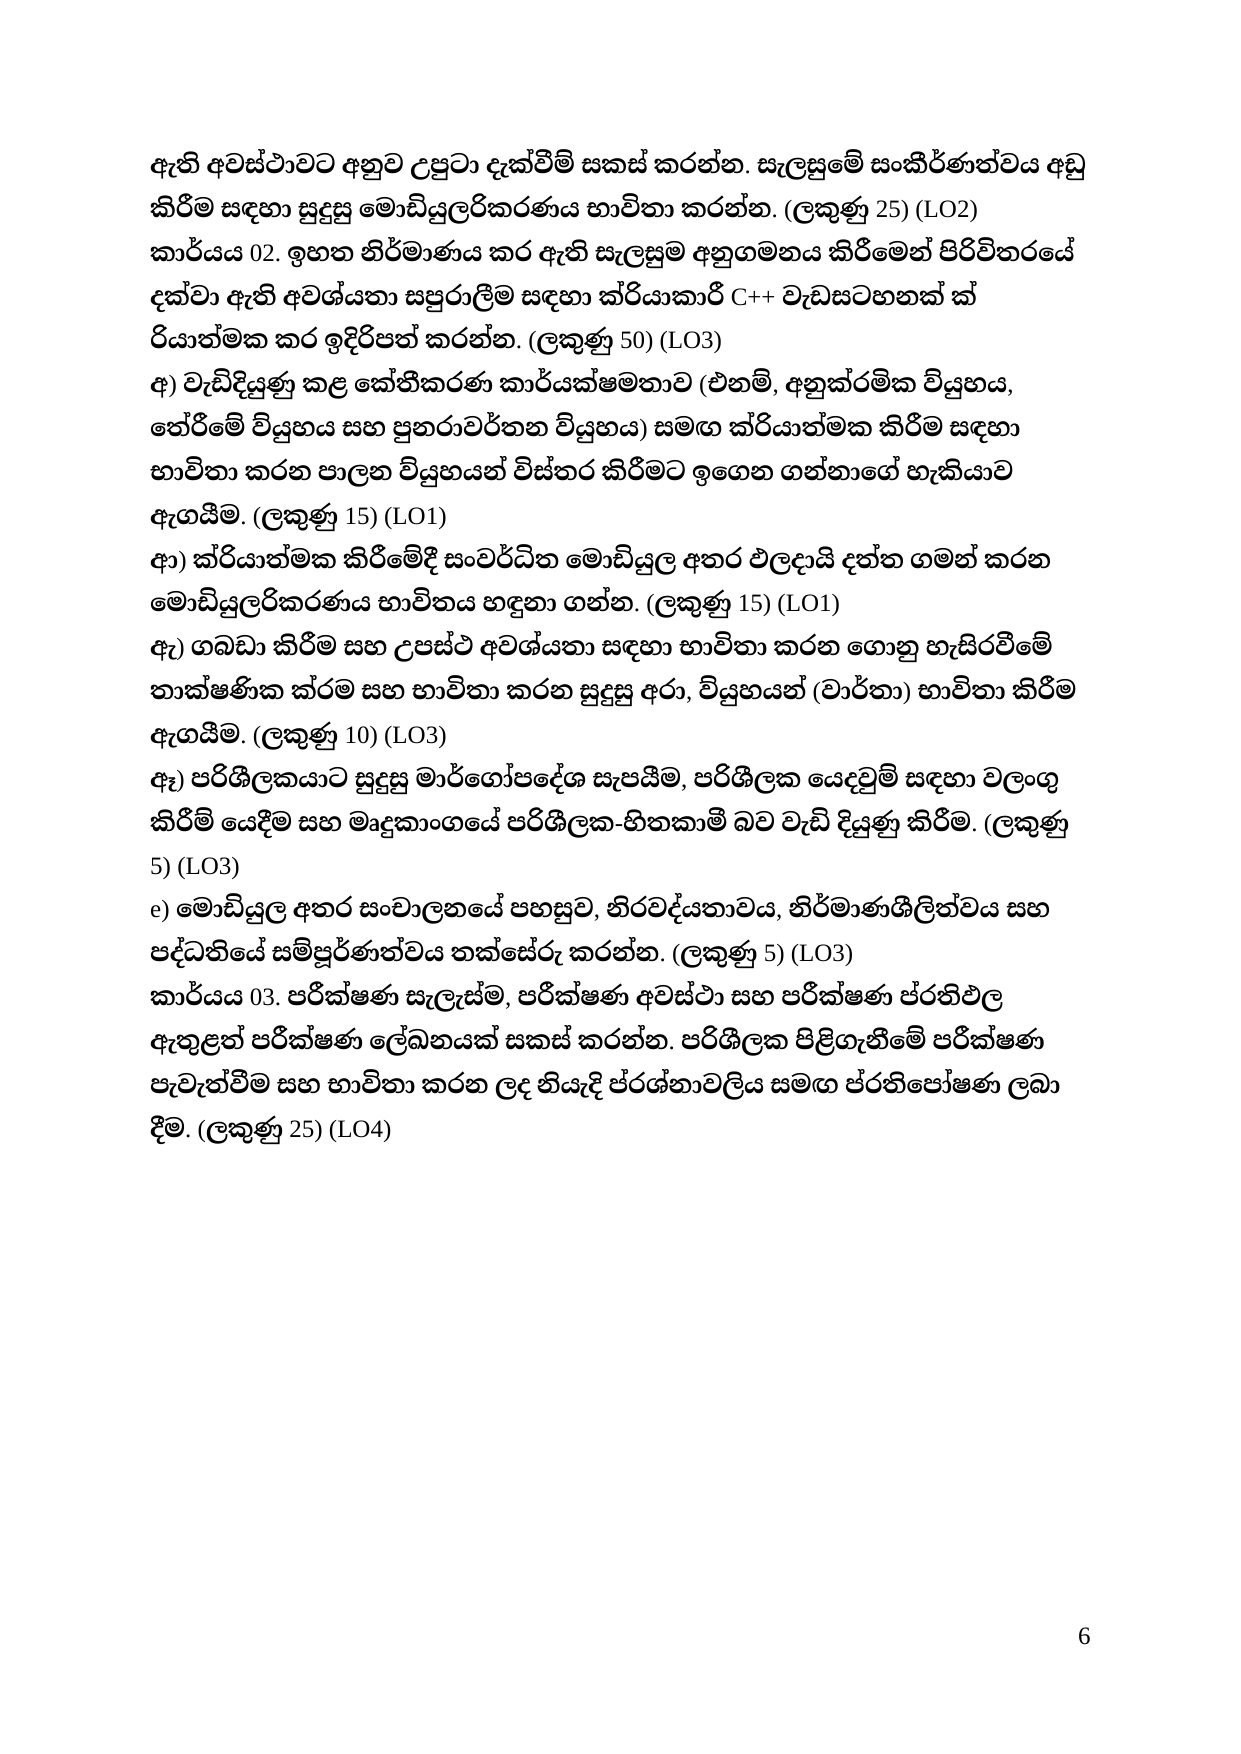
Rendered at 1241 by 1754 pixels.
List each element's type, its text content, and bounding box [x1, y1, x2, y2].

text ආ) ක්‍රියාත්මක කිරීමේදී සංවර්ධිත මොඩියුල අතර ඵලදායි දත්ත ගමන් කරන මොඩියුලරිකරණය භාවිතය හඳුනා ගන්න. (ලකුණු 15) (LO1) [150, 545, 1090, 618]
text ඈ) පරිශීලකයාට සුදුසු මාර්ගෝපදේශ සැපයීම, පරිශීලක යෙදවුම් සඳහා වලංගු කිරීම් යෙදීම සහ මෘදුකාංගයේ පරිශීලක-හිතකාමී බව වැඩි දියුණු කිරීම. (ලකුණු 5) (LO3) [150, 764, 1090, 880]
text කාර්යය 03. පරීක්ෂණ සැලැස්ම, පරීක්ෂණ අවස්ථා සහ පරීක්ෂණ ප්රතිඵල ඇතුළත් පරීක්ෂණ ලේඛනයක් සකස් කරන්න. පරිශීලක පිළිගැනීමේ පරීක්ෂණ පැවැත්වීම සහ භාවිතා කරන ලද නියැදි ප්‍රශ්නාවලිය සමඟ ප්‍රතිපෝෂණ ලබා දීම. (ලකුණු 25) (LO4) [150, 982, 1090, 1143]
text e) මොඩියුල අතර සංචාලනයේ පහසුව, නිරවද්‍යතාවය, නිර්මාණශීලිත්වය සහ පද්ධතියේ සම්පූර්ණත්වය තක්සේරු කරන්න. (ලකුණු 5) (LO3) [150, 894, 1090, 968]
text අ) වැඩිදියුණු කළ කේතීකරණ කාර්යක්ෂමතාව (එනම්, අනුක්‍රමික ව්‍යුහය, තේරීමේ ව්‍යුහය සහ පුනරාවර්තන ව්‍යුහය) සමඟ ක්‍රියාත්මක කිරීම සඳහා භාවිතා කරන පාලන ව්‍යුහයන් විස්තර කිරීමට ඉගෙන ගන්නාගේ හැකියාව ඇගයීම. (ලකුණු 15) (LO1) [150, 369, 1090, 530]
text ඇ) ගබඩා කිරීම සහ උපස්ථ අවශ්‍යතා සඳහා භාවිතා කරන ගොනු හැසිරවීමේ තාක්ෂණික ක්‍රම සහ භාවිතා කරන සුදුසු අරා, ව්‍යුහයන් (වාර්තා) භාවිතා කිරීම ඇගයීම. (ලකුණු 10) (LO3) [150, 632, 1090, 749]
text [150, 150, 1090, 223]
text කාර්යය 02. ඉහත නිර්මාණය කර ඇති සැලසුම අනුගමනය කිරීමෙන් පිරිවිතරයේ දක්වා ඇති අවශ්‍යතා සපුරාලීම සඳහා ක්‍රියාකාරී C++ වැඩසටහනක් ක්‍රියාත්මක කර ඉදිරිපත් කරන්න. (ලකුණු 50) (LO3) [150, 238, 1090, 355]
